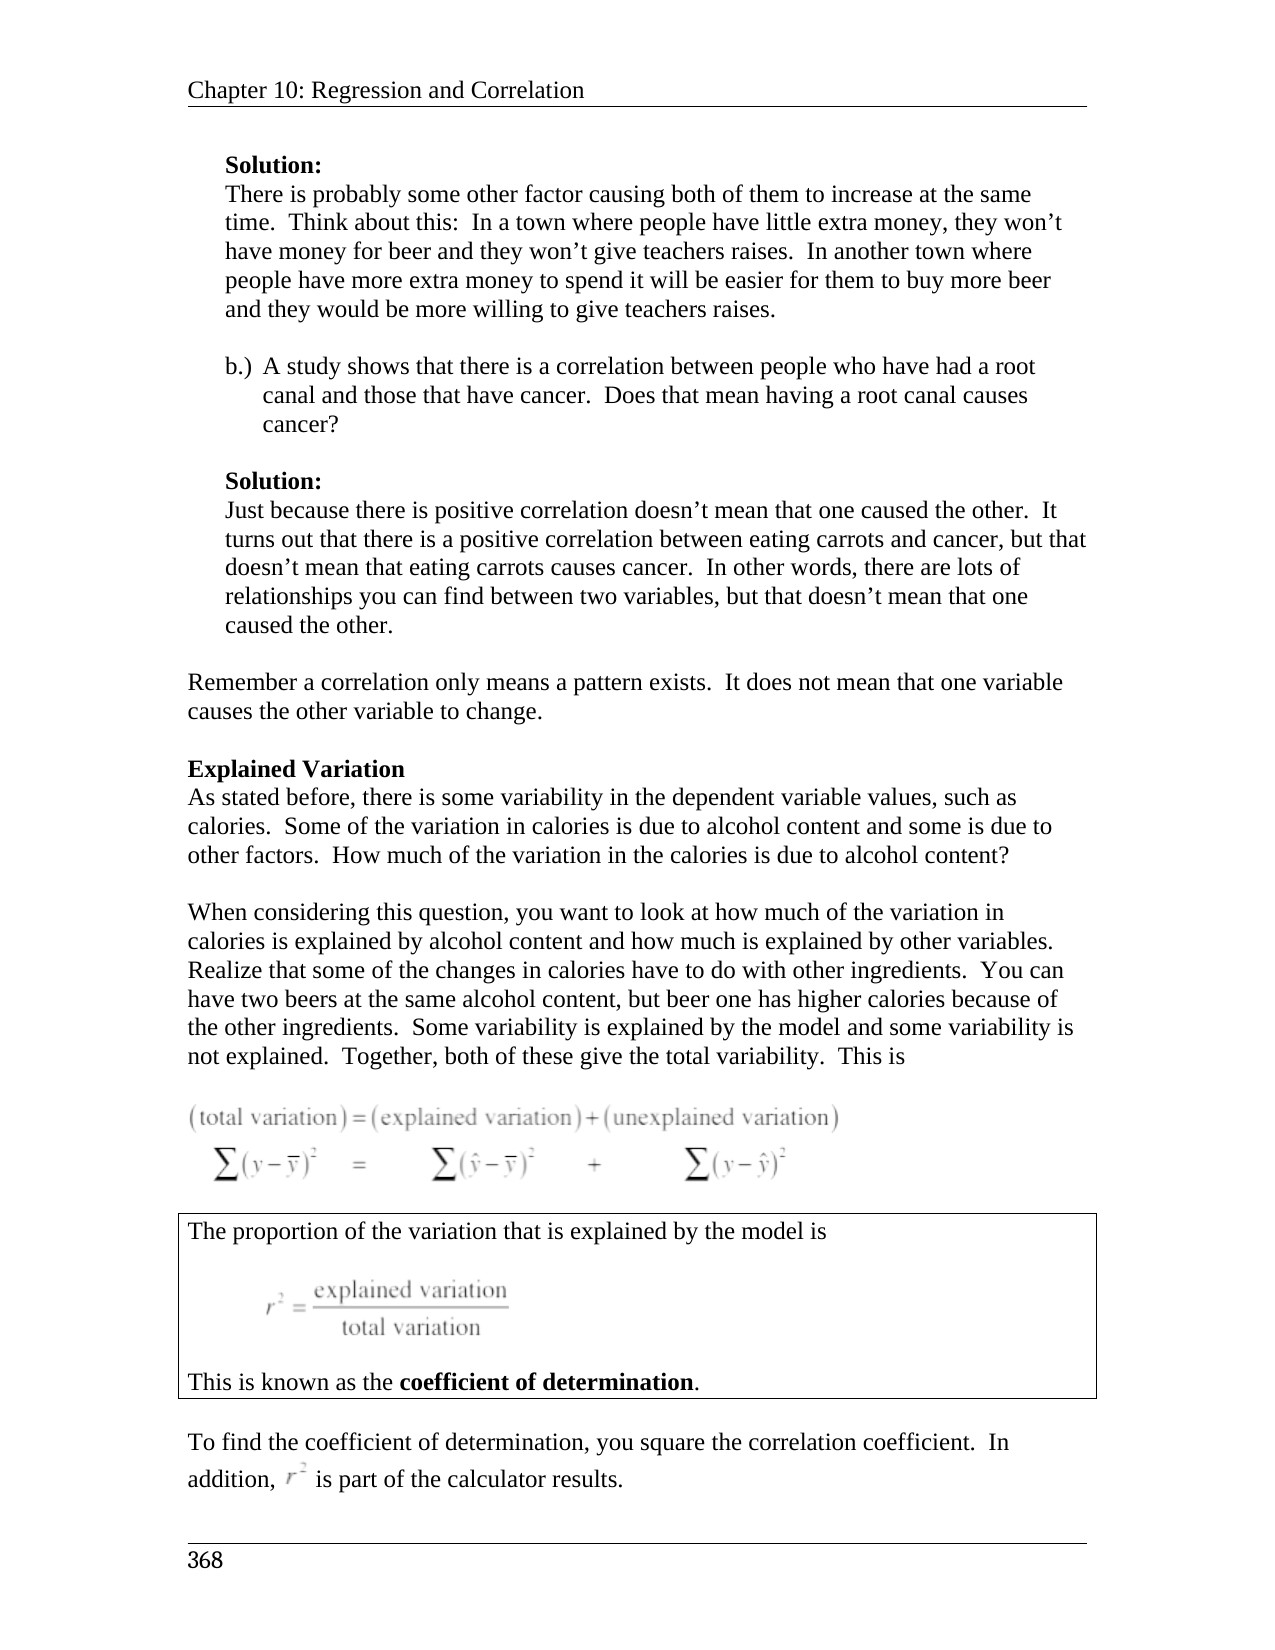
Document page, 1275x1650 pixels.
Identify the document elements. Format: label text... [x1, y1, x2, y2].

list A study shows that there is a correlation between people who have had a root canal and those that have cancer. Does that mean having a root canal causes cancer? [225, 351, 1087, 437]
text Just because there is positive correlation doesn’t mean that one caused the other. It turns out that there is a positive correlation between eating carrots and cancer, but that doesn’t mean that eating carrots causes cancer. In other words, there are lots of relationships you can find between two variables, but that doesn’t mean that one caused the other. [225, 495, 1087, 639]
text This is known as the coefficient of determination. [179, 1364, 1096, 1398]
text Solution: [225, 150, 1087, 179]
text When considering this question, you want to look at how much of the variation in calories is explained by alcohol content and how much is explained by other variables. Realize that some of the changes in calories have to do with other ingredients. You can have two beers at the same alcohol content, but beer one has higher calories because of the other ingredients. Some variability is explained by the model and some variability is not explained. Together, both of these give the total variability. This is [187, 897, 1087, 1070]
text The proportion of the variation that is explained by the model is [179, 1214, 1096, 1245]
text Explained Variation [187, 754, 1087, 782]
text Solution: [225, 466, 1087, 495]
text There is probably some other factor causing both of them to increase at the same time. Think about this: In a town where people have little extra money, they won’t have money for beer and they won’t give teachers raises. In another town where people have more extra money to spend it will be easier for them to buy more beer and they would be more willing to give teachers raises. [225, 179, 1087, 322]
text To find the coefficient of determination, you square the correlation coefficient. In addition, is part of the calculator results. [187, 1427, 1087, 1493]
text As stated before, there is some variability in the dependent variable values, such as calories. Some of the variation in calories is due to alcohol content and some is due to other factors. How much of the variation in the calories is due to alcohol content? [187, 782, 1087, 869]
text Remember a correlation only means a pattern exists. It does not mean that one variable causes the other variable to change. [187, 667, 1087, 725]
